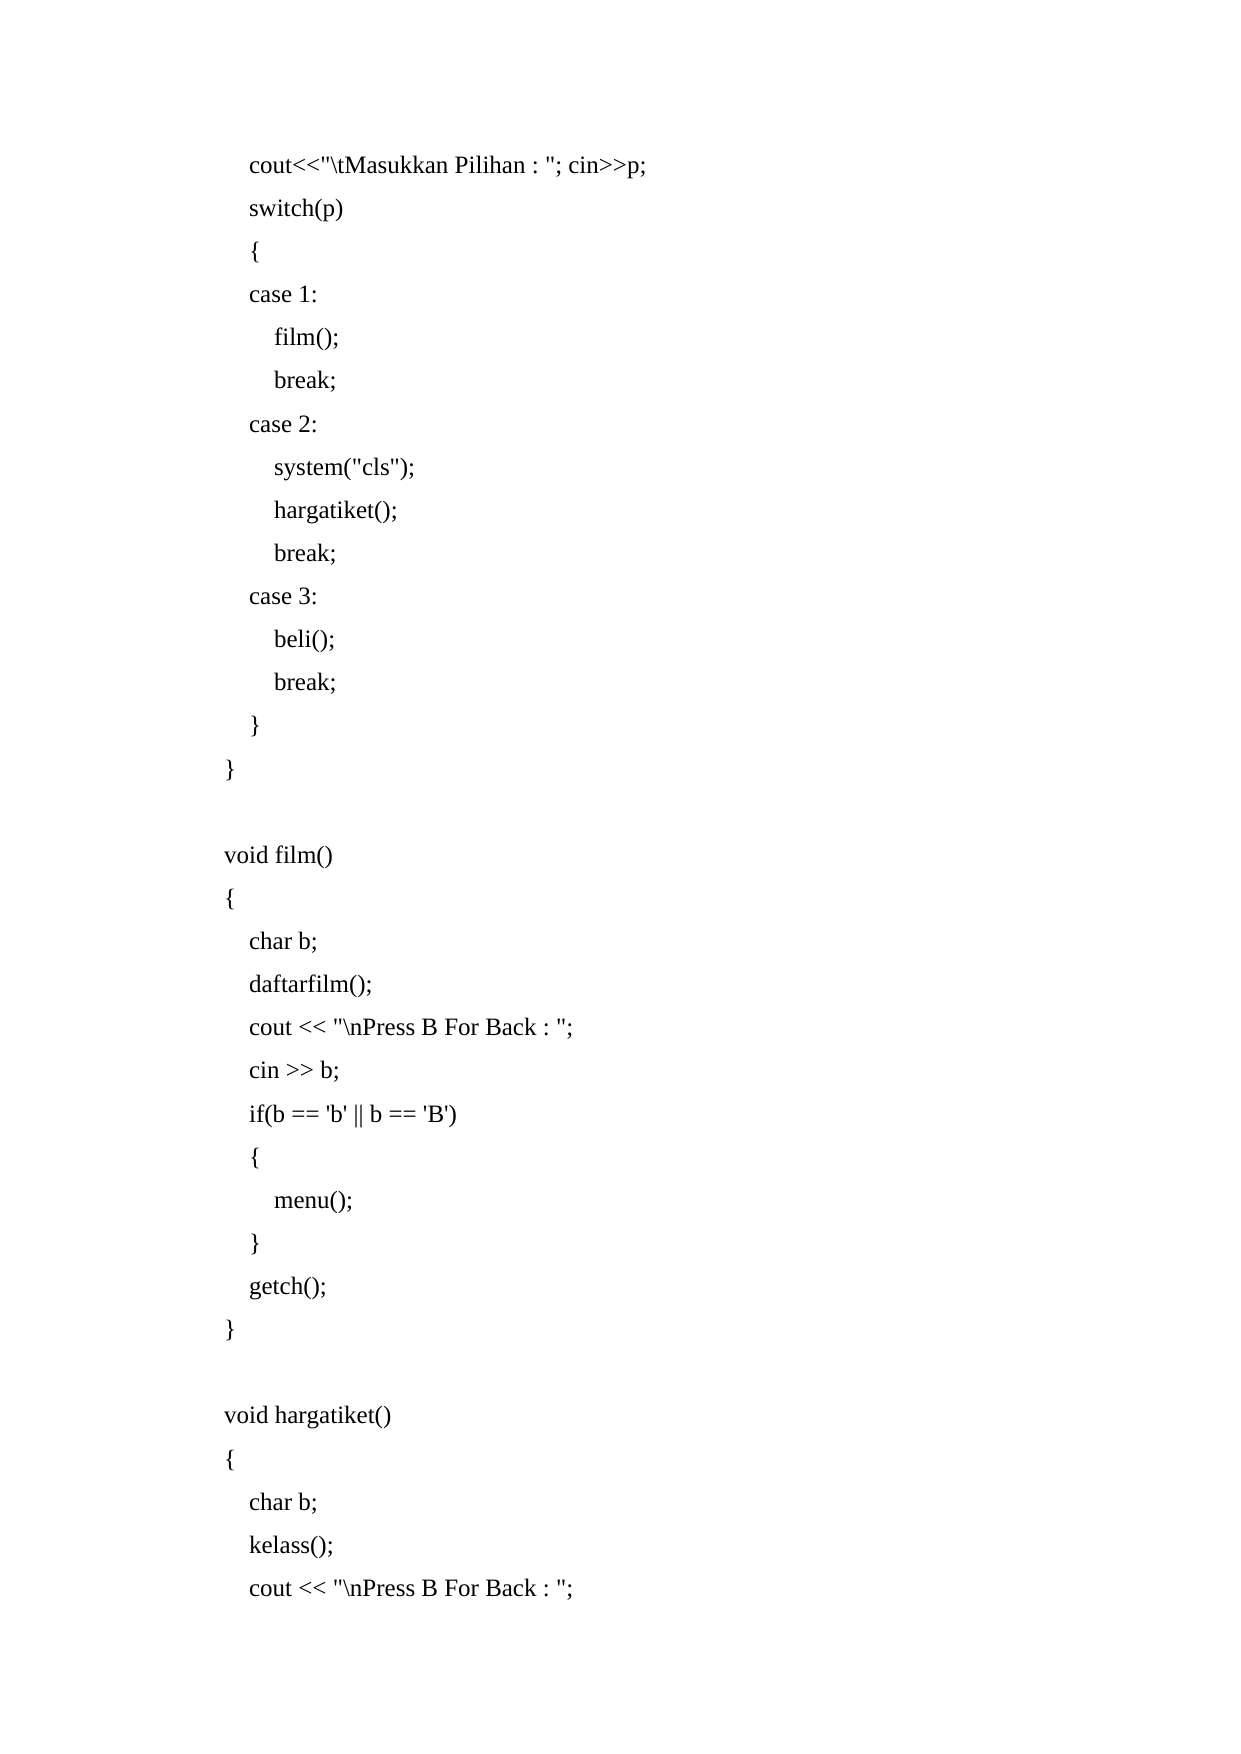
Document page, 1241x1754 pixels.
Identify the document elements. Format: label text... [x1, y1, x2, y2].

text break; [224, 667, 1090, 696]
text if(b == 'b' || b == 'B') [224, 1099, 1090, 1127]
text cout << "\nPress B For Back : "; [224, 1573, 1090, 1602]
text break; [224, 366, 1090, 394]
text cout<<"\tMasukkan Pilihan : "; cin>>p; [224, 150, 1090, 179]
text switch(p) [224, 193, 1090, 222]
text char b; [224, 926, 1090, 955]
text { [224, 1142, 1090, 1171]
text hargatiket(); [224, 495, 1090, 524]
text beli(); [224, 624, 1090, 653]
text } [224, 1228, 1090, 1257]
text case 2: [224, 409, 1090, 437]
text menu(); [224, 1185, 1090, 1214]
text } [224, 711, 1090, 739]
text getch(); [224, 1271, 1090, 1300]
text kelass(); [224, 1530, 1090, 1559]
text film(); [224, 322, 1090, 351]
text { [224, 236, 1090, 265]
text cout << "\nPress B For Back : "; [224, 1012, 1090, 1041]
text } [224, 1314, 1090, 1343]
text void film() [224, 840, 1090, 869]
text { [224, 1444, 1090, 1472]
text case 3: [224, 581, 1090, 610]
text case 1: [224, 279, 1090, 308]
text } [224, 754, 1090, 782]
text { [224, 883, 1090, 912]
text char b; [224, 1487, 1090, 1516]
text cin >> b; [224, 1056, 1090, 1084]
text void hargatiket() [224, 1401, 1090, 1429]
text daftarfilm(); [224, 969, 1090, 998]
text break; [224, 538, 1090, 567]
text system("cls"); [224, 452, 1090, 481]
